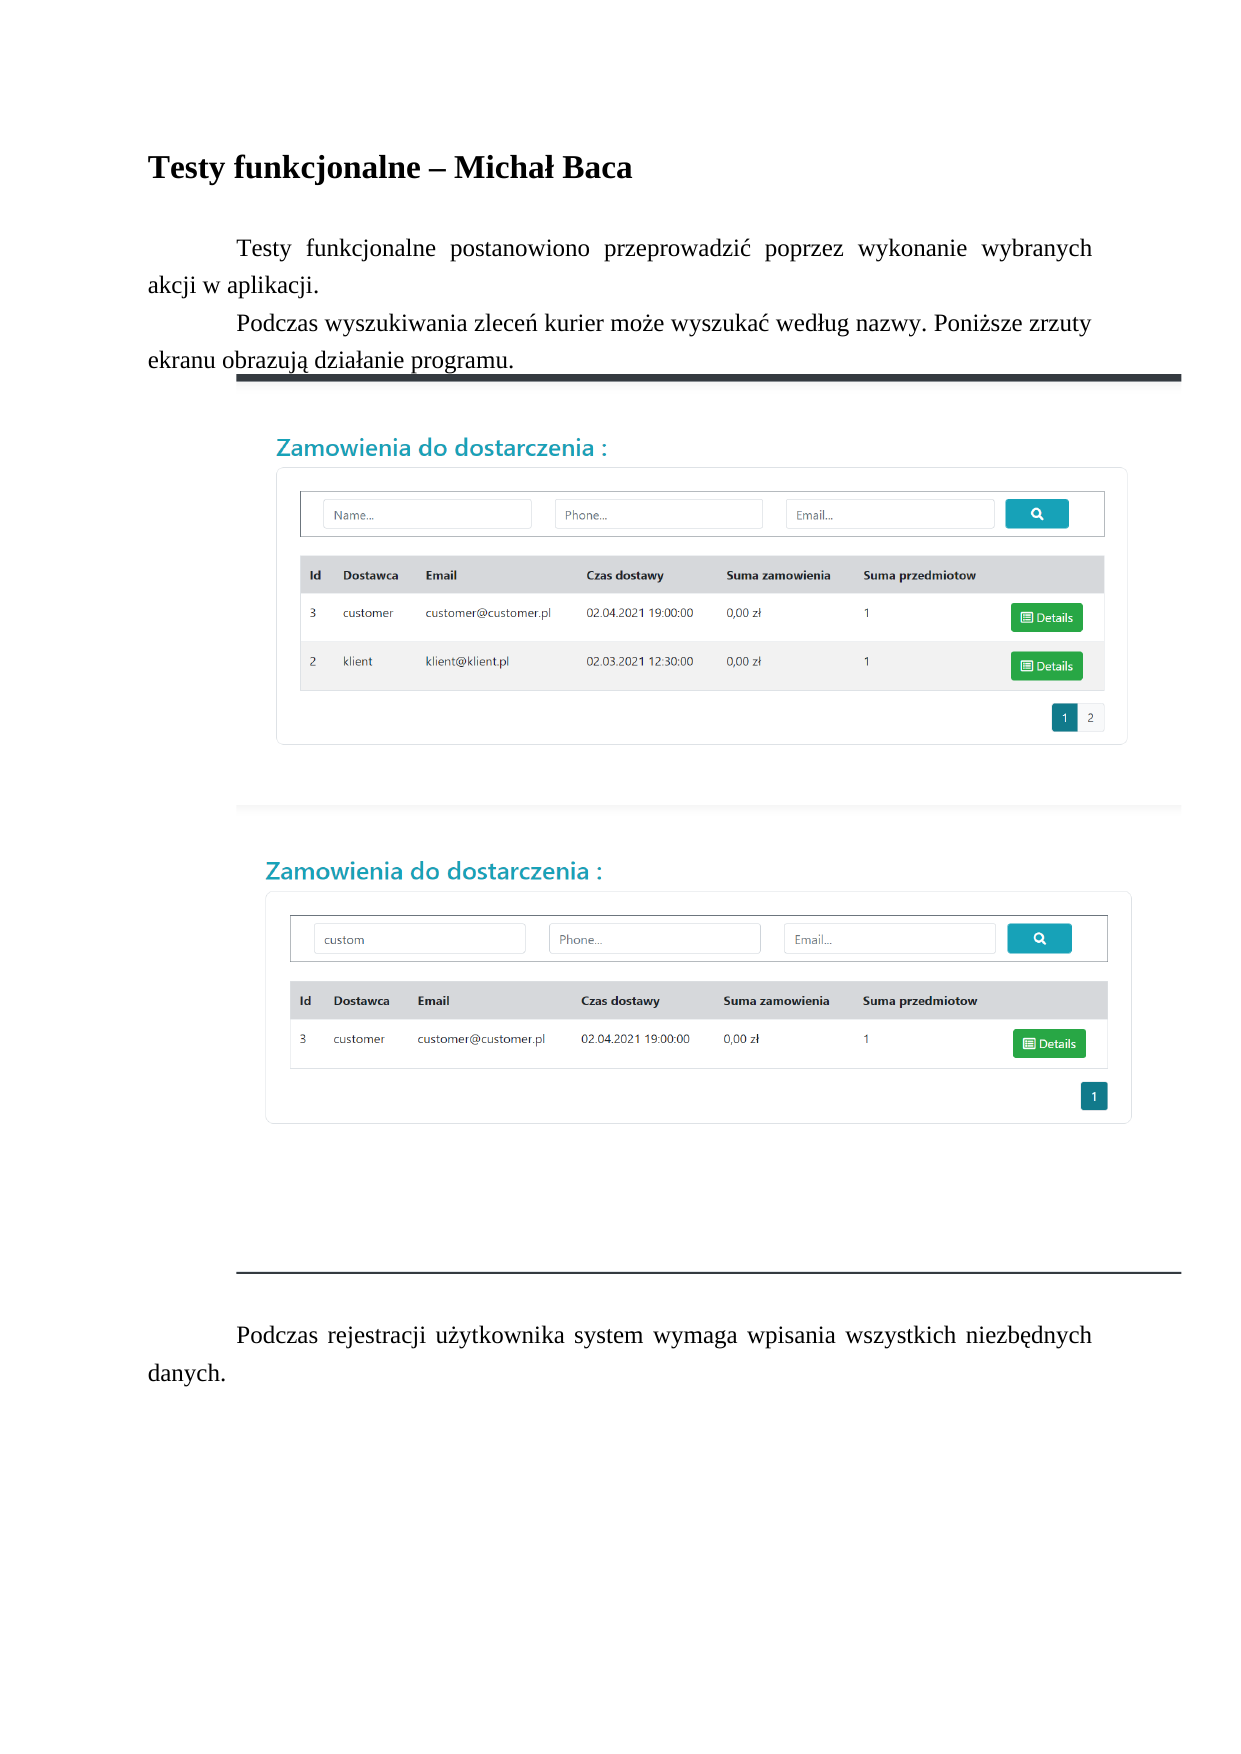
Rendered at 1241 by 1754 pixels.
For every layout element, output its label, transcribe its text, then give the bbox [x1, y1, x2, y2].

text Testy funkcjonalne postanowiono przeprowadzić poprzez wykonanie wybranych akcji w aplikacji. [148, 224, 1093, 299]
picture [236, 374, 1182, 1274]
subtitle Testy funkcjonalne – Michał Baca [148, 148, 1093, 186]
text Podczas wyszukiwania zleceń kurier może wyszukać według nazwy. Poniższe zrzuty ekranu obrazują działanie programu. [148, 299, 1093, 374]
text Podczas rejestracji użytkownika system wymaga wpisania wszystkich niezbędnych danych. [148, 1311, 1093, 1386]
